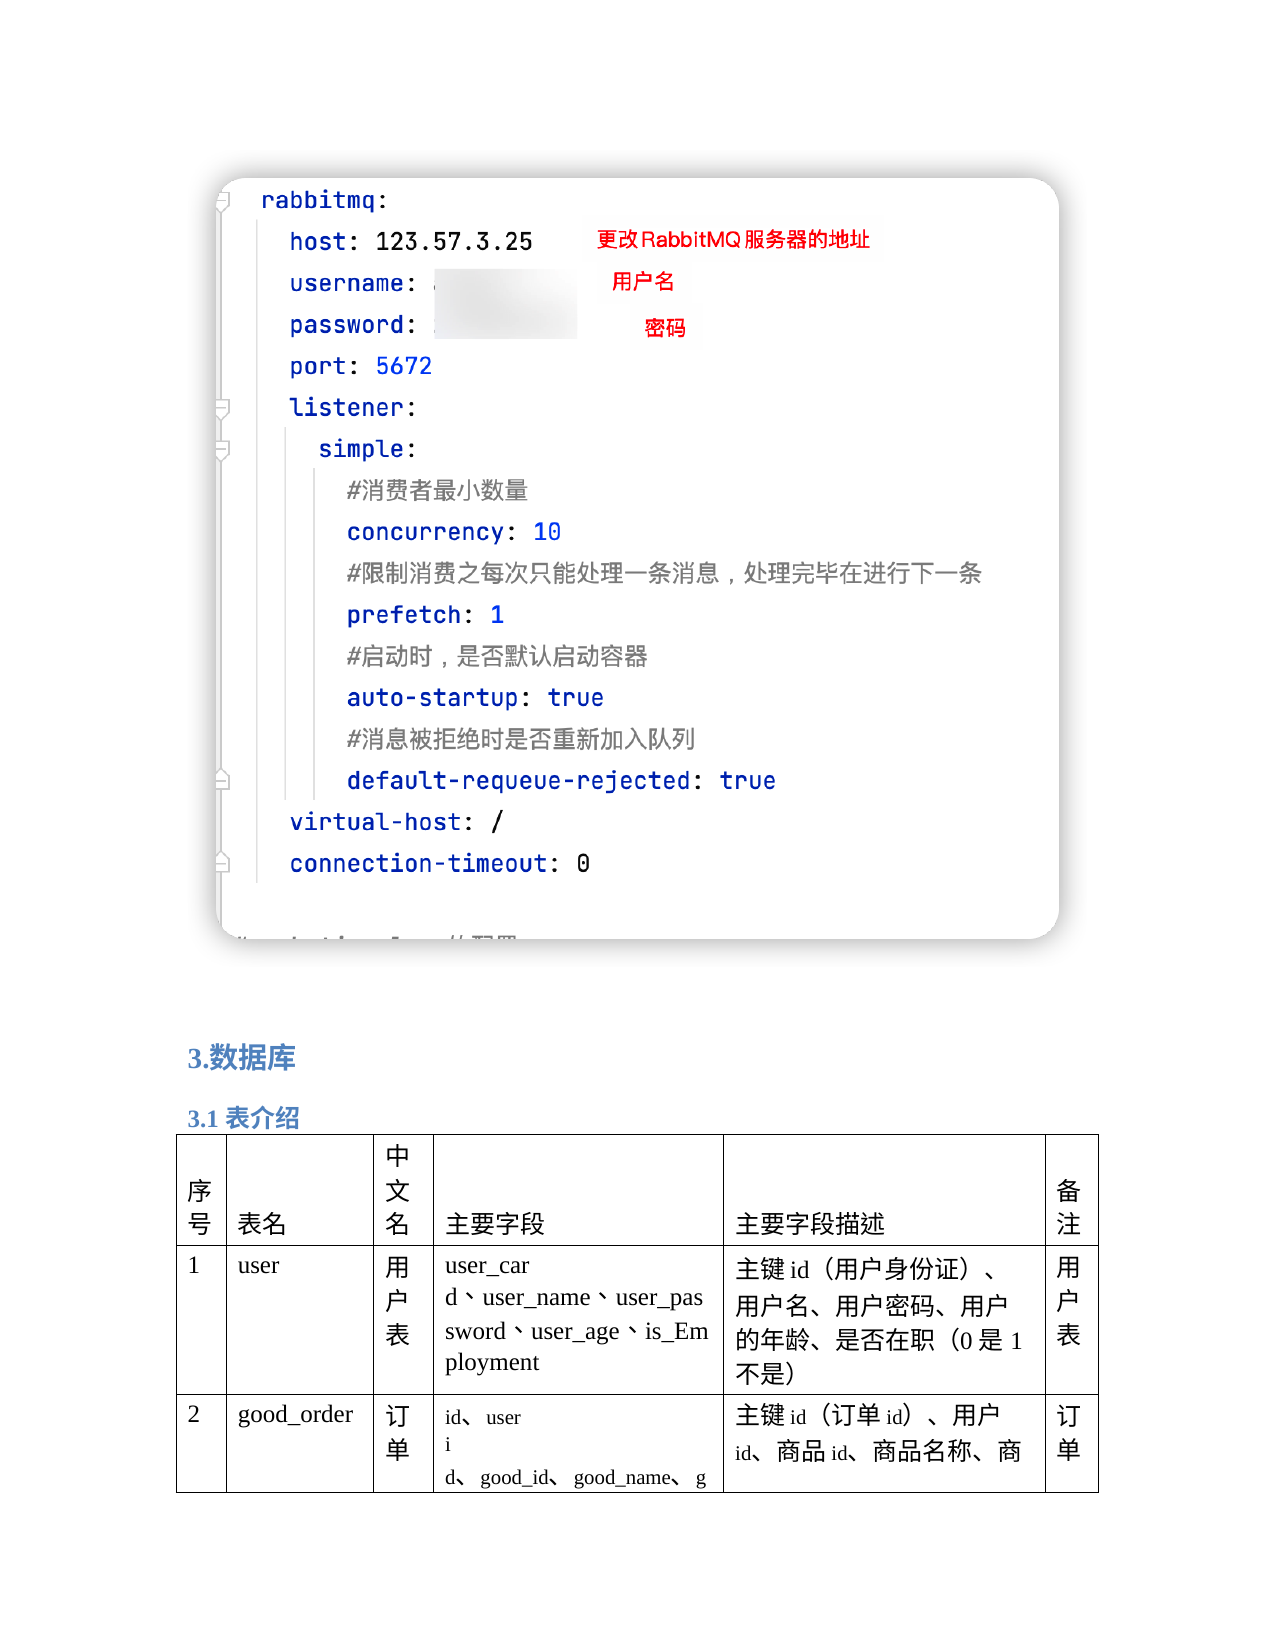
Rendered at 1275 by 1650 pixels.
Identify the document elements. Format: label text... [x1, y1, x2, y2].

table_cell user [227, 1246, 373, 1394]
table_cell 1 [177, 1246, 226, 1394]
table_header 主要字段 [434, 1135, 723, 1245]
subtitle 3.数据库 [187, 1035, 1087, 1077]
table_cell 订单表 [1046, 1395, 1098, 1492]
table_cell 2 [177, 1395, 226, 1492]
table_cell user_card、user_name、user_password、user_age、is_Employment [434, 1246, 723, 1394]
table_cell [724, 1395, 1045, 1492]
table_header 序号 [177, 1135, 226, 1245]
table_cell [434, 1395, 723, 1492]
table_cell good_order [227, 1395, 373, 1492]
table_header 备注 [1046, 1135, 1098, 1245]
picture [187, 150, 1087, 967]
table_header 表名 [227, 1135, 373, 1245]
table_cell 用户表 [374, 1246, 433, 1394]
table_cell 主键id（用户身份证）、用户名、用户密码、用户的年龄、是否在职（0 是 1不是） [724, 1246, 1045, 1394]
subtitle 3.1 表介绍 [187, 1098, 1087, 1134]
table_cell 订单表 [374, 1395, 433, 1492]
table_header 主要字段描述 [724, 1135, 1045, 1245]
table_header 中文名 [374, 1135, 433, 1245]
table_cell 用户表 [1046, 1246, 1098, 1394]
